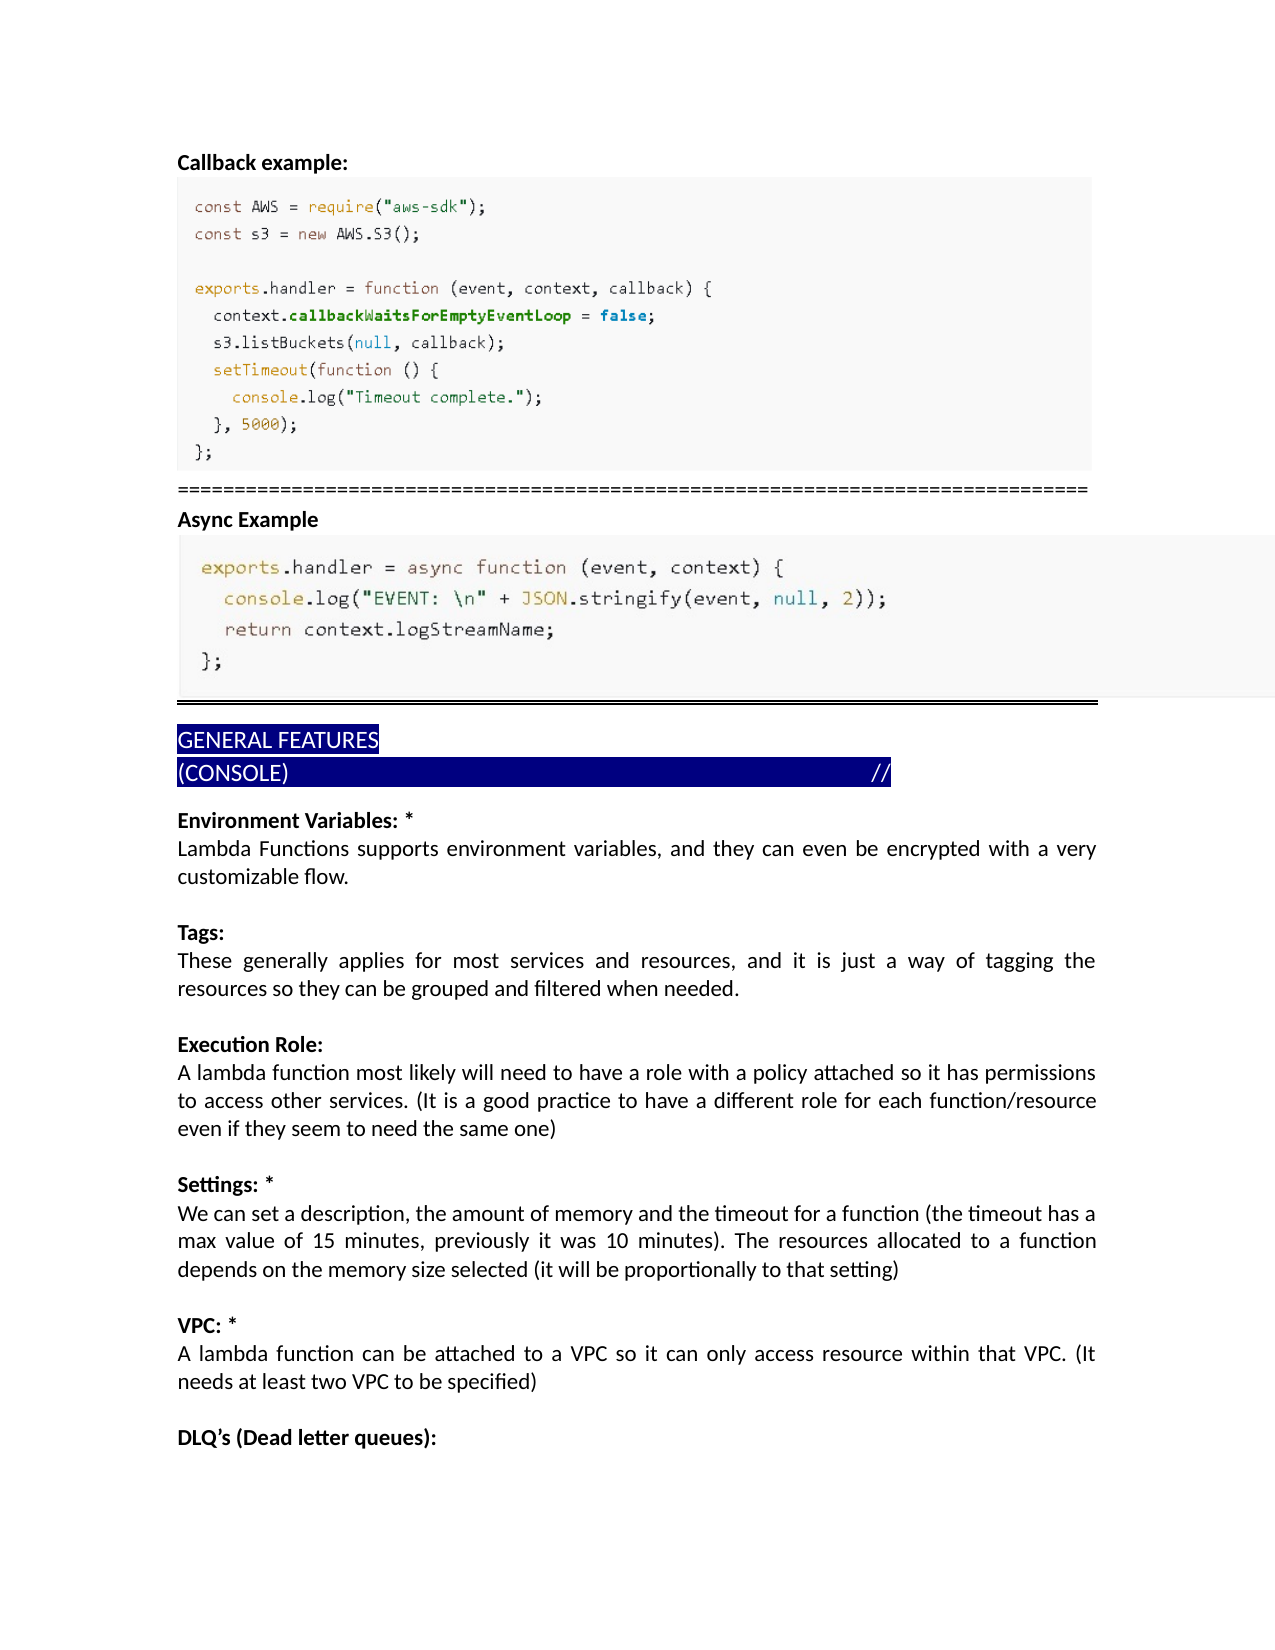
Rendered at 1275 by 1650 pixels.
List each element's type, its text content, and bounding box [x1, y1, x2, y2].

picture [177, 177, 1096, 474]
text Environment Variables: * [177, 806, 1098, 834]
text These generally applies for most services and resources, and it is just a way of tagging the resources so they can be grouped and filtered when needed. [177, 946, 1098, 1002]
text DLQ’s (Dead letter queues): [177, 1423, 1098, 1451]
text A lambda function can be attached to a VPC so it can only access resource within that VPC. (It needs at least two VPC to be specified) [177, 1339, 1098, 1395]
text Execution Role: [177, 1031, 1098, 1058]
text Lambda Functions supports environment variables, and they can even be encrypted with a very customizable flow. [177, 834, 1098, 890]
text GENERAL FEATURES (CONSOLE) // [177, 724, 1098, 787]
text Settings: * [177, 1171, 1098, 1199]
text We can set a description, the amount of memory and the timeout for a function (the timeout has a max value of 15 minutes, previously it was 10 minutes). The resources allocated to a function depends on the memory size selected (it will be proportionally to that setting) [177, 1199, 1098, 1283]
text VPC: * [177, 1311, 1098, 1339]
picture [177, 535, 1275, 699]
text Tags: [177, 918, 1098, 946]
text A lambda function most likely will need to have a role with a policy attached so it has permissions to access other services. (It is a good practice to have a different role for each function/resource even if they seem to need the same one) [177, 1058, 1098, 1143]
